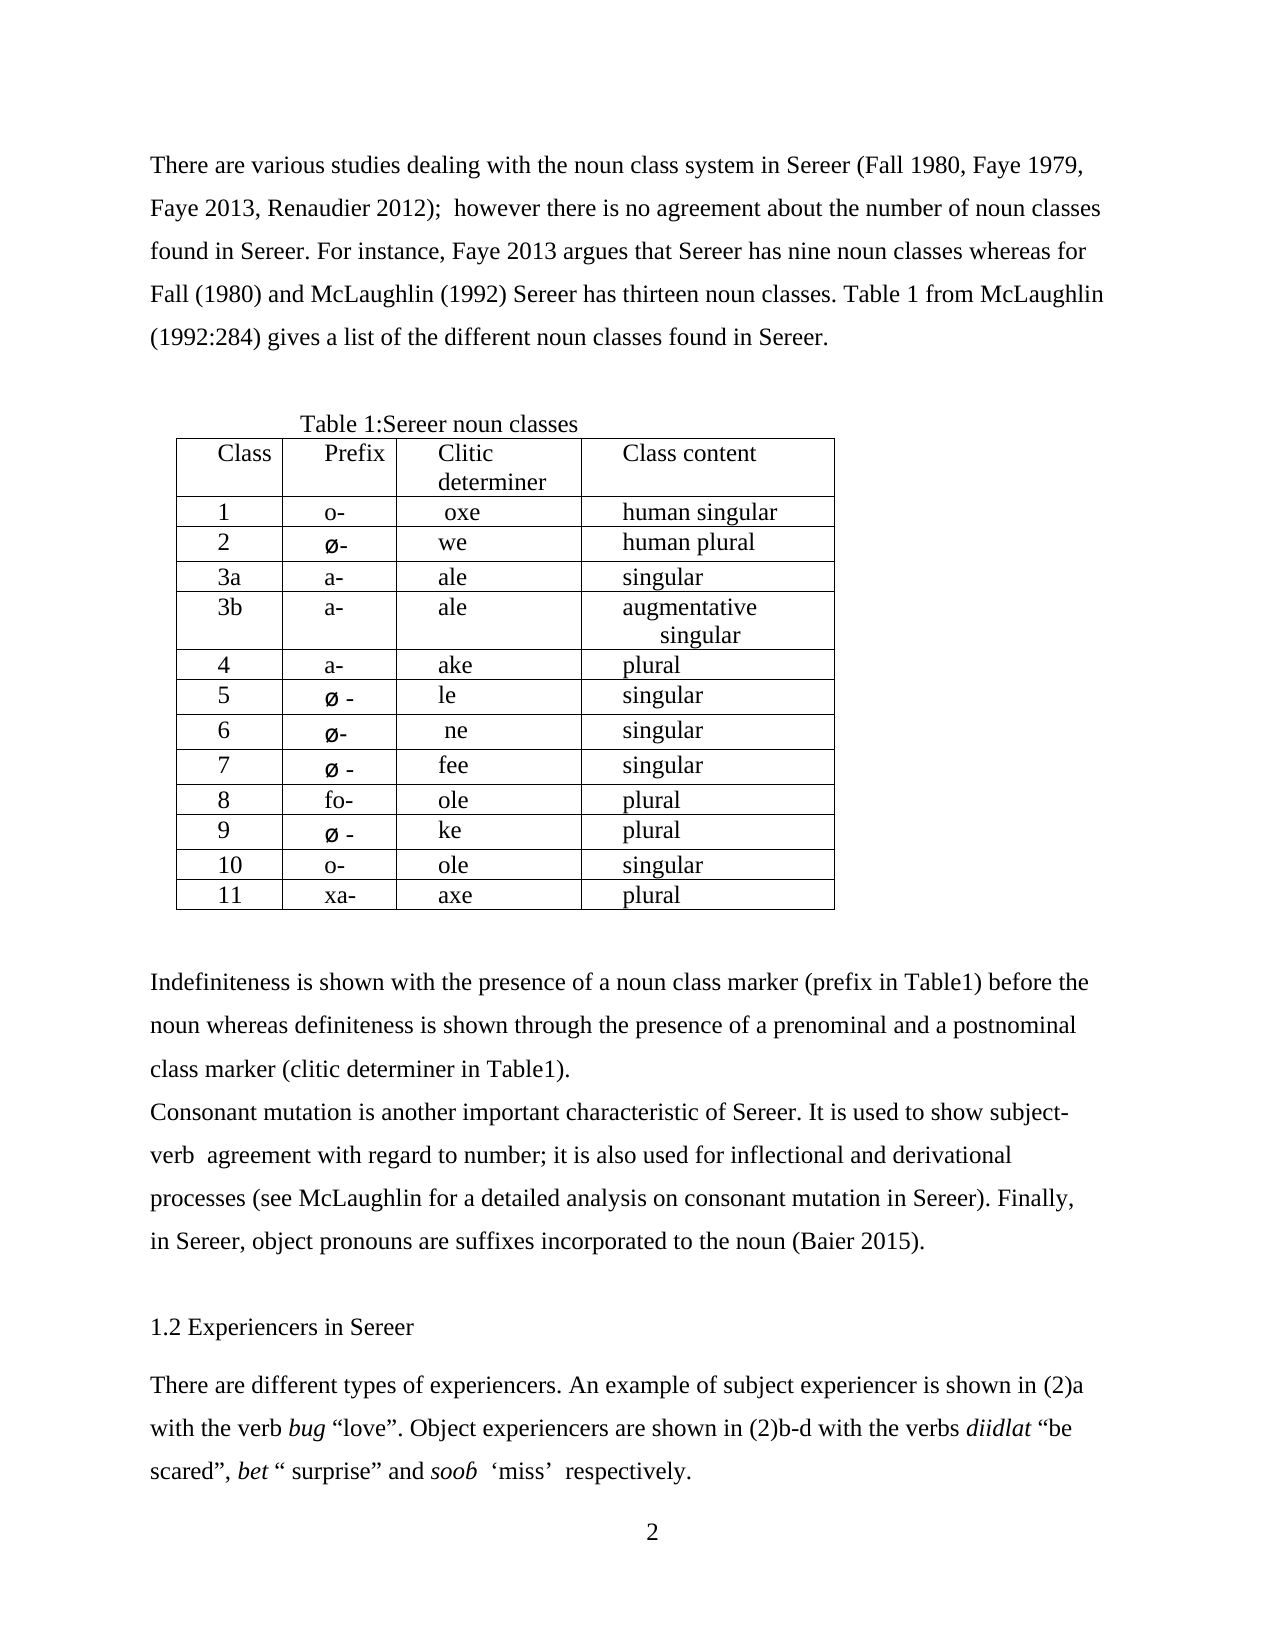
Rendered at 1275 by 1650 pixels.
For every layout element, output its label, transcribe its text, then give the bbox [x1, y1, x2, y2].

table_cell a- [283, 562, 396, 591]
table_cell ø- [283, 715, 396, 749]
table_cell 6 [177, 715, 282, 749]
table_cell singular [582, 680, 834, 714]
table_cell fee [397, 750, 581, 784]
table_cell 8 [177, 785, 282, 814]
text with the verb bug “love”. Object experiencers are shown in (2)b-d with the verbs diidlat “be [150, 1413, 1125, 1442]
table_cell ole [397, 850, 581, 879]
table_cell fo- [283, 785, 396, 814]
text in Sereer, object pronouns are suffixes incorporated to the noun (Baier 2015). [150, 1226, 1125, 1255]
table_cell ø- [283, 527, 396, 561]
table_cell ø - [283, 680, 396, 714]
table_header Clitic determiner [397, 439, 581, 496]
text Indefiniteness is shown with the presence of a noun class marker (prefix in Table1) before the noun whereas definiteness is shown through the presence of a prenominal and a postnominal class marker (clitic determiner in Table1). [112, 967, 1125, 1082]
table_cell o- [283, 850, 396, 879]
table_cell 3a [177, 562, 282, 591]
table_cell a- [283, 650, 396, 679]
table_cell singular [582, 850, 834, 879]
table_cell 1 [177, 497, 282, 526]
table_header Prefix [283, 439, 396, 496]
text processes (see McLaughlin for a detailed analysis on consonant mutation in Sereer). Finally, [150, 1183, 1125, 1212]
table_cell ø - [283, 750, 396, 784]
table_cell ake [397, 650, 581, 679]
table_cell a- [283, 592, 396, 649]
list Experiencers in Sereer [150, 1312, 1125, 1341]
table_cell singular [582, 715, 834, 749]
text scared”, bet “ surprise” and sooɓ ‘miss’ respectively. [150, 1456, 1125, 1485]
text There are various studies dealing with the noun class system in Sereer (Fall 1980, Faye 1979, Faye 2013, Renaudier 2012); however there is no agreement about the number of noun classes found in Sereer. For instance, Faye 2013 argues that Sereer has nine noun classes whereas for Fall (1980) and McLaughlin (1992) Sereer has thirteen noun classes. Table 1 from McLaughlin (1992:284) gives a list of the different noun classes found in Sereer. [150, 150, 1125, 351]
table_cell human singular [582, 497, 834, 526]
table_cell 4 [177, 650, 282, 679]
table_cell 3b [177, 592, 282, 649]
table_cell singular [582, 750, 834, 784]
table_cell 2 [177, 527, 282, 561]
table_header Class content [582, 439, 834, 496]
table_cell plural [582, 815, 834, 849]
table_cell o- [283, 497, 396, 526]
table_cell 11 [177, 880, 282, 909]
table_cell 7 [177, 750, 282, 784]
table_cell 9 [177, 815, 282, 849]
text verb agreement with regard to number; it is also used for inflectional and derivational [150, 1140, 1125, 1169]
table_cell oxe [397, 497, 581, 526]
table_cell xa- [283, 880, 396, 909]
table_cell plural [582, 785, 834, 814]
table_cell ne [397, 715, 581, 749]
text Table 1:Sereer noun classes [150, 409, 1125, 437]
table_cell ole [397, 785, 581, 814]
table_cell axe [397, 880, 581, 909]
table_cell 5 [177, 680, 282, 714]
table_cell ø - [283, 815, 396, 849]
table_cell ale [397, 562, 581, 591]
table_cell plural [582, 880, 834, 909]
table_cell augmentative singular [582, 592, 834, 649]
table_cell ale [397, 592, 581, 649]
table_header Class [177, 439, 282, 496]
table_cell singular [582, 562, 834, 591]
text Consonant mutation is another important characteristic of Sereer. It is used to show subject- [112, 1097, 1125, 1126]
table_cell le [397, 680, 581, 714]
table_cell ke [397, 815, 581, 849]
table_cell plural [582, 650, 834, 679]
table_cell human plural [582, 527, 834, 561]
table_cell 10 [177, 850, 282, 879]
table_cell we [397, 527, 581, 561]
text There are different types of experiencers. An example of subject experiencer is shown in (2)a [150, 1370, 1125, 1399]
